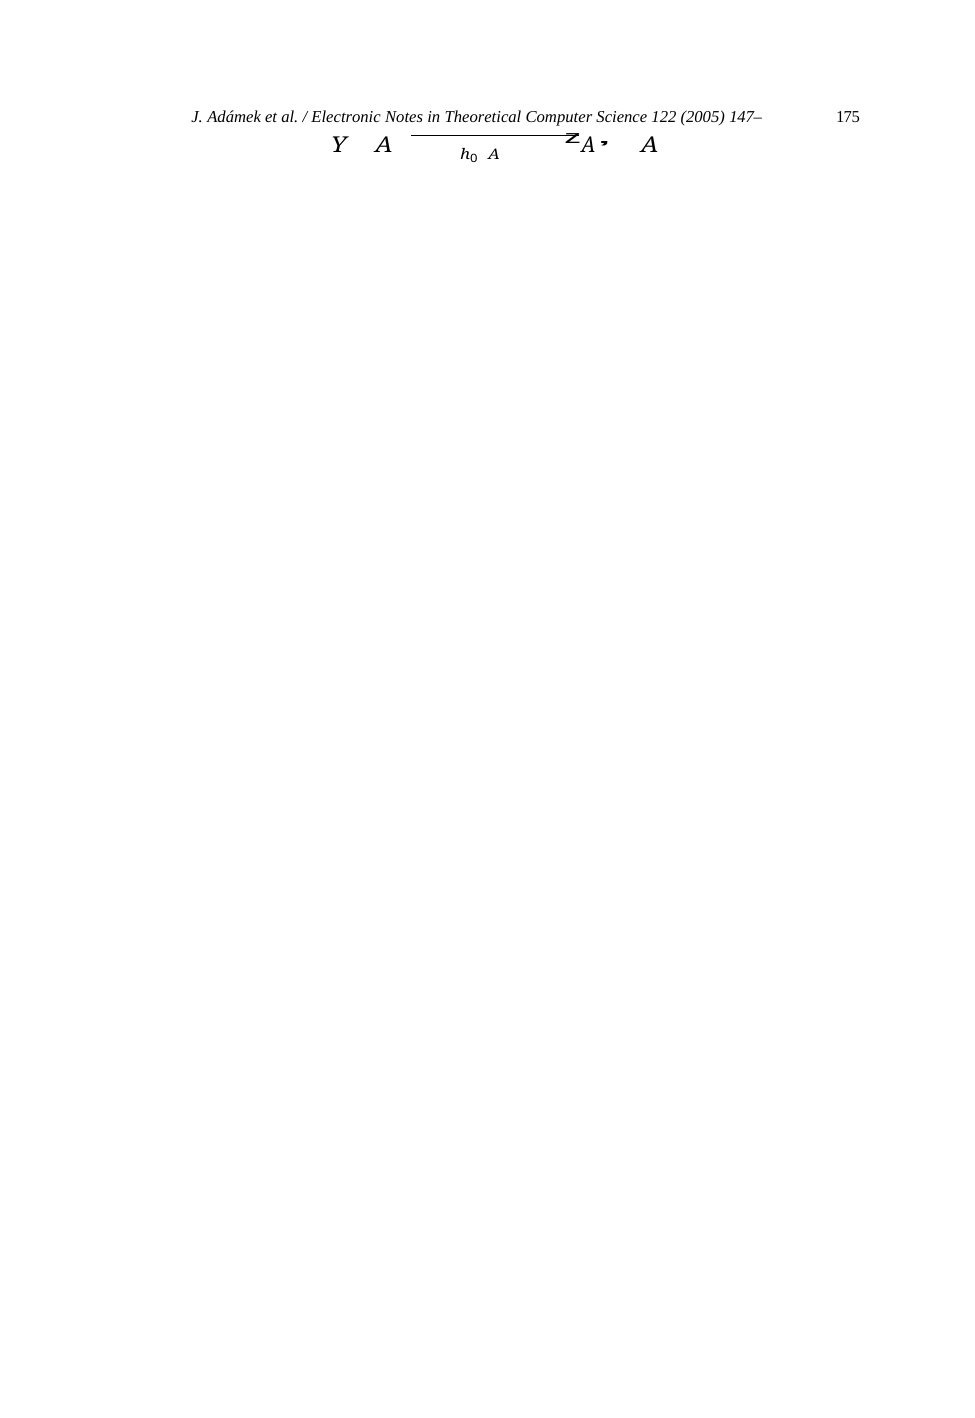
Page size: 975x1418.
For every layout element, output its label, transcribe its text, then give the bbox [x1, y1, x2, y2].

text Y A h0 A zA, A [115, 125, 875, 159]
